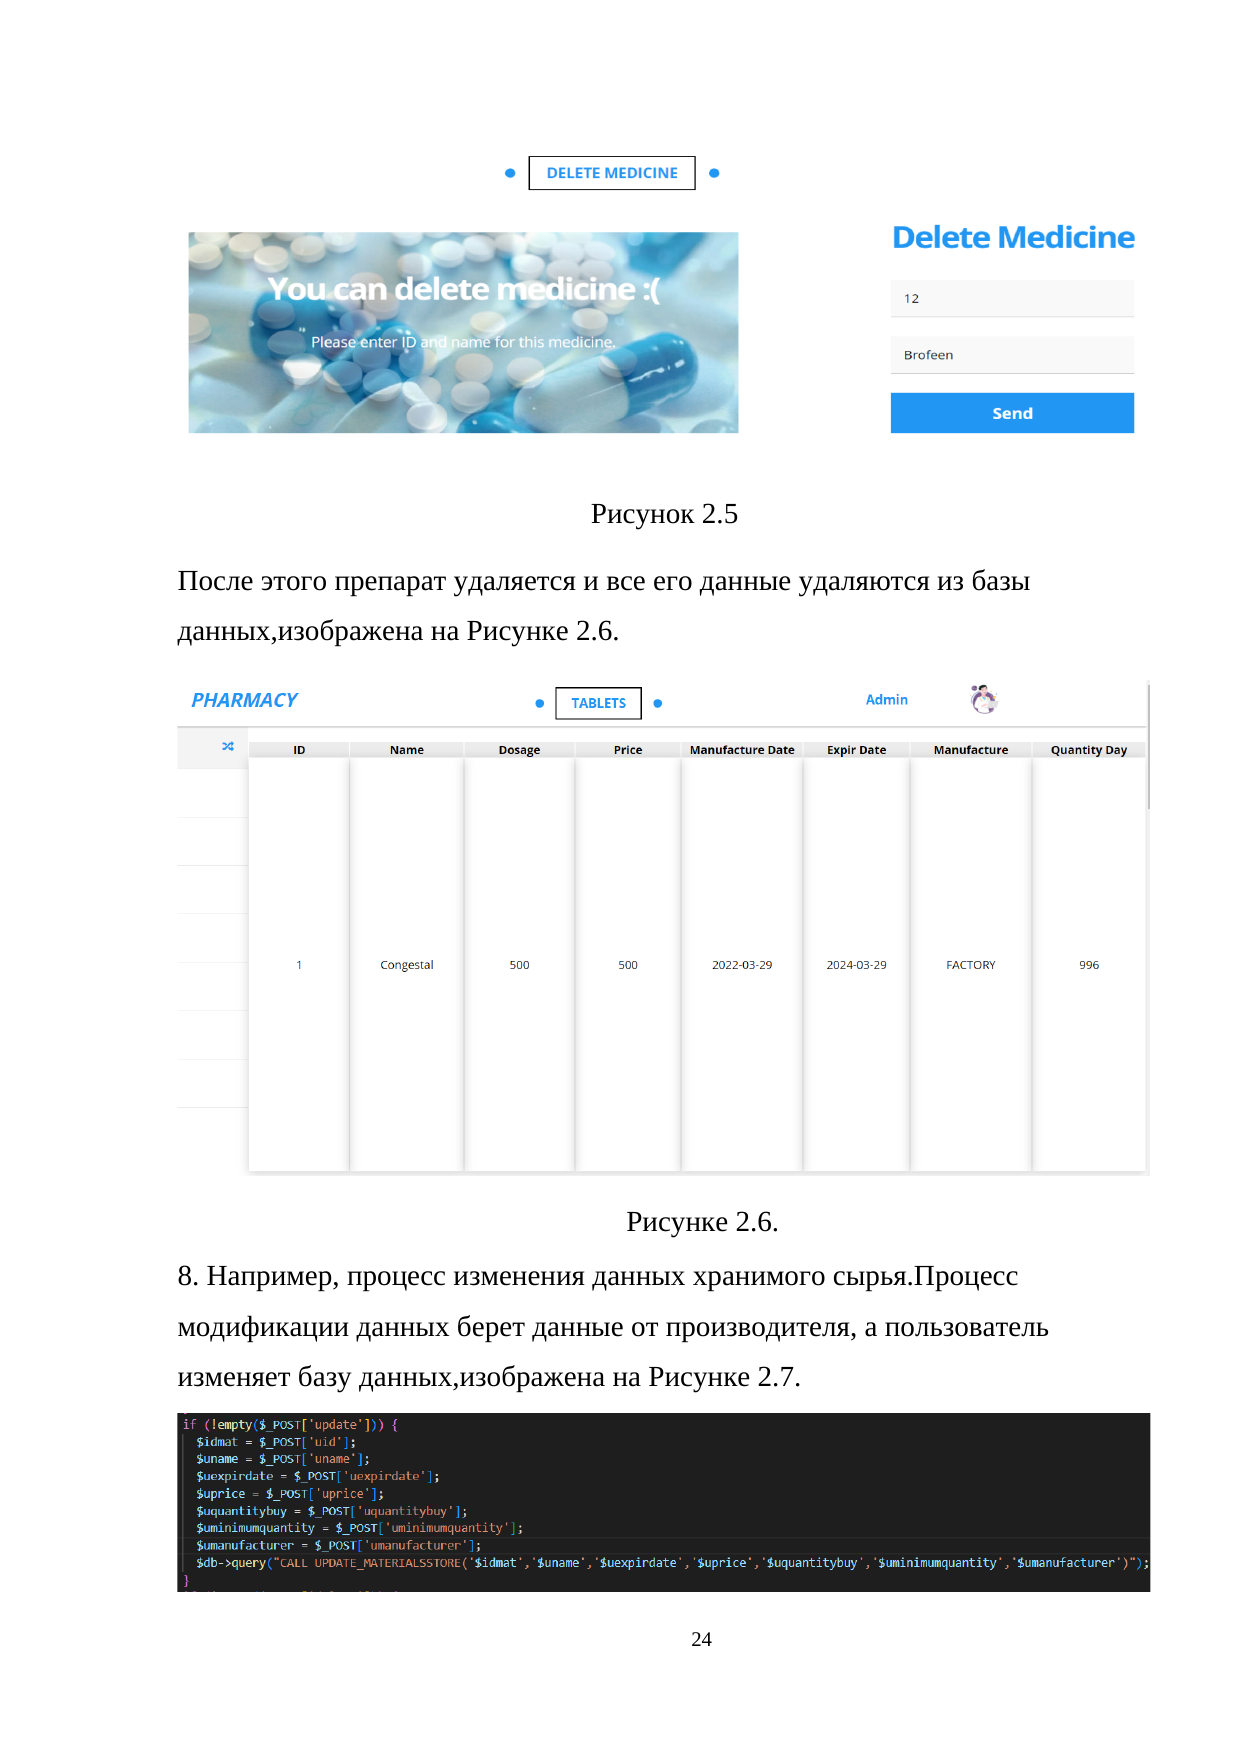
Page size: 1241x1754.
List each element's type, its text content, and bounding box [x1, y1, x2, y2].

list Например, процесс изменения данных хранимого сырья.Процесс модификации данных берет данные от производителя, а пользователь изменяет базу данных,изображена на Рисунке 2.7. [177, 1258, 1152, 1392]
picture [177, 680, 1150, 1176]
text Рисунке 2.6. [552, 1204, 1152, 1237]
picture [177, 118, 1150, 468]
picture [177, 1413, 1151, 1592]
text После этого препарат удаляется и все его данные удаляются из базы данных,изображена на Рисунке 2.6. [177, 563, 1152, 647]
text Рисунок 2.5 [177, 496, 1152, 529]
